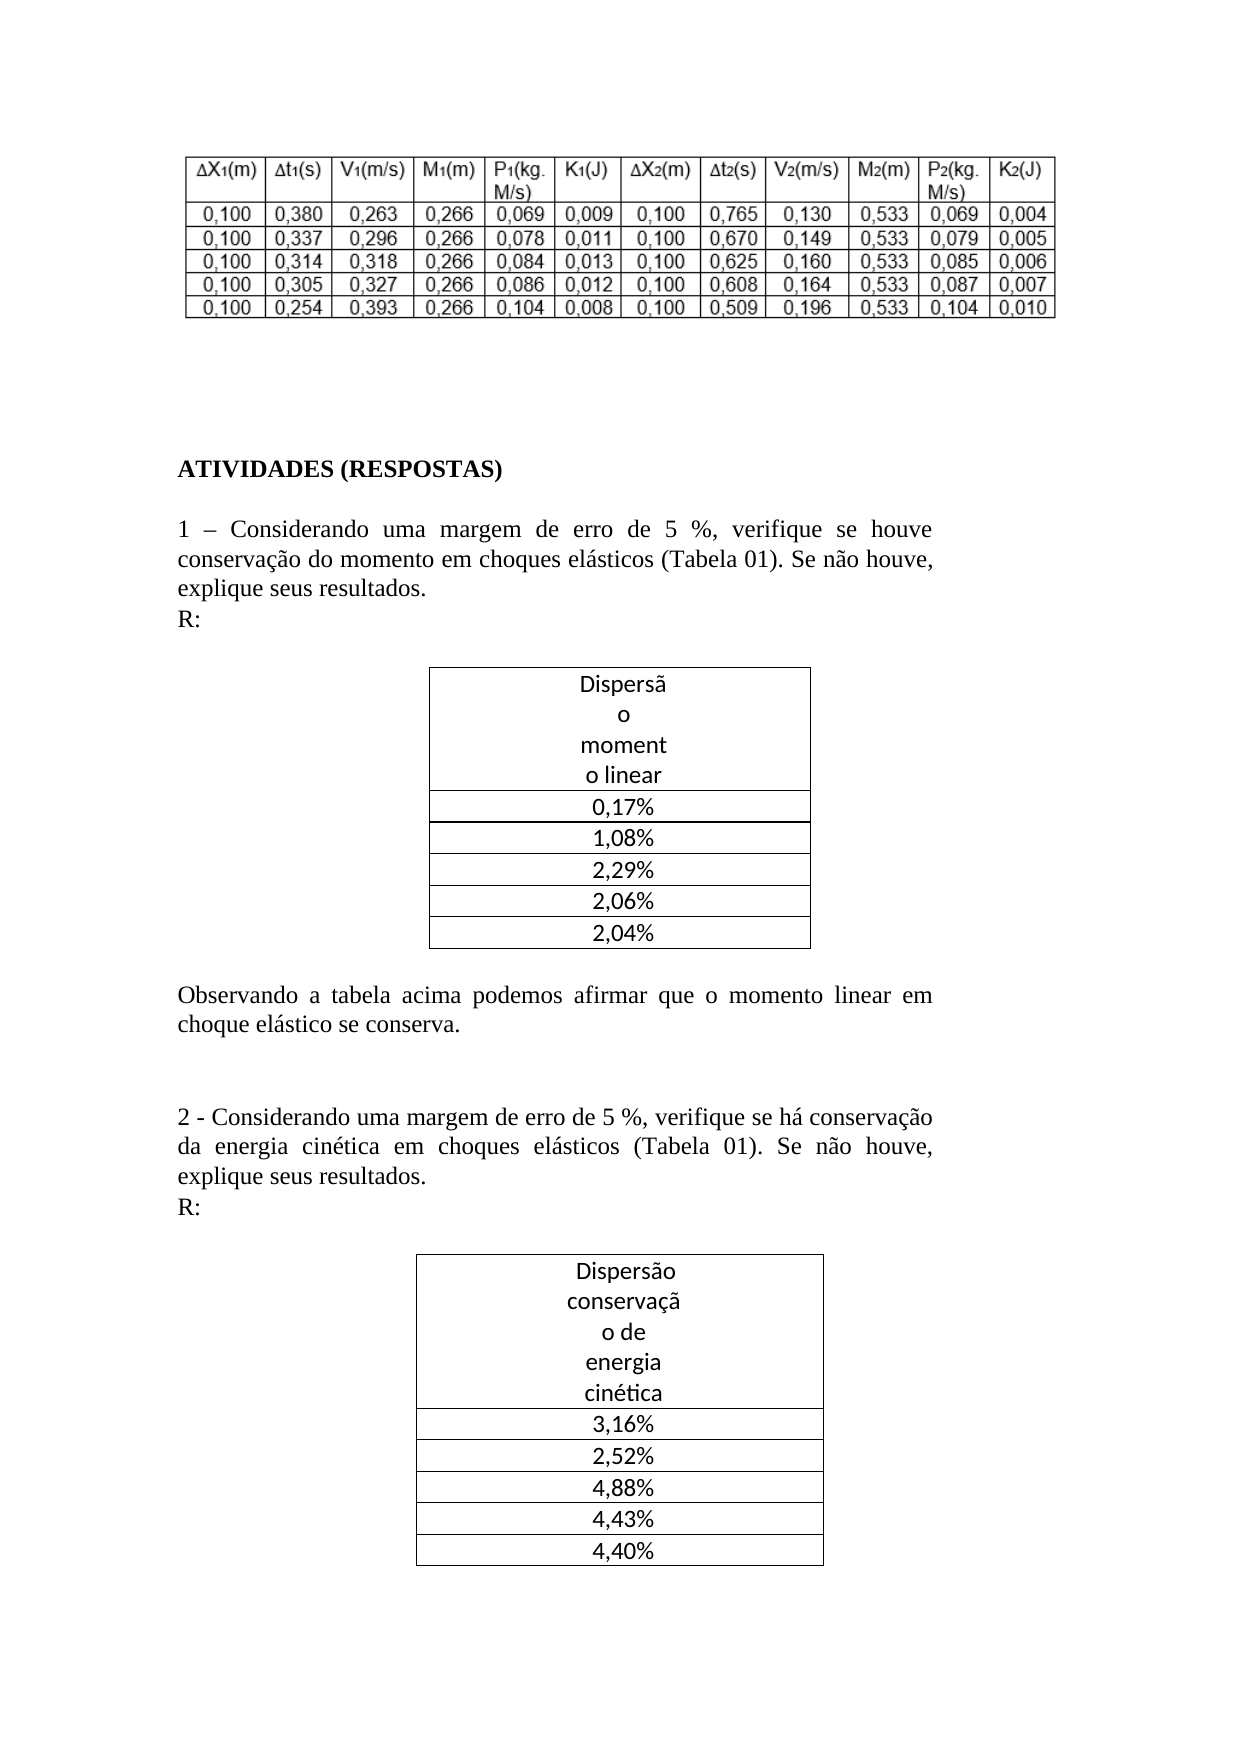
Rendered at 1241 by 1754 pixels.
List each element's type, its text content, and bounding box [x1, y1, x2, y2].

table_cell 0,17% [430, 791, 810, 821]
text R: [177, 604, 934, 633]
text R: [177, 1192, 934, 1221]
table_cell 2,52% [417, 1440, 823, 1471]
table_cell 2,29% [430, 854, 810, 884]
subtitle ATIVIDADES (RESPOSTAS) [177, 454, 783, 483]
picture [177, 147, 1064, 328]
table_header Dispersão conservação de energia cinética [417, 1255, 823, 1408]
table_cell 1,08% [430, 823, 810, 853]
table_cell 4,88% [417, 1472, 823, 1502]
text 2 - Considerando uma margem de erro de 5 %, verifique se há conservação da energia cinética em choques elásticos (Tabela 01). Se não houve, explique seus resultados. [177, 1102, 934, 1189]
text Observando a tabela acima podemos afirmar que o momento linear em choque elástico se conserva. [177, 980, 934, 1038]
text 1 – Considerando uma margem de erro de 5 %, verifique se houve conservação do momento em choques elásticos (Tabela 01). Se não houve, explique seus resultados. [177, 514, 934, 602]
table_cell 4,43% [417, 1503, 823, 1534]
table_cell 3,16% [417, 1409, 823, 1439]
table_cell 2,04% [430, 917, 810, 948]
table_cell 2,06% [430, 886, 810, 916]
table_cell 4,40% [417, 1535, 823, 1565]
table_header Dispersão momento linear [430, 668, 810, 790]
